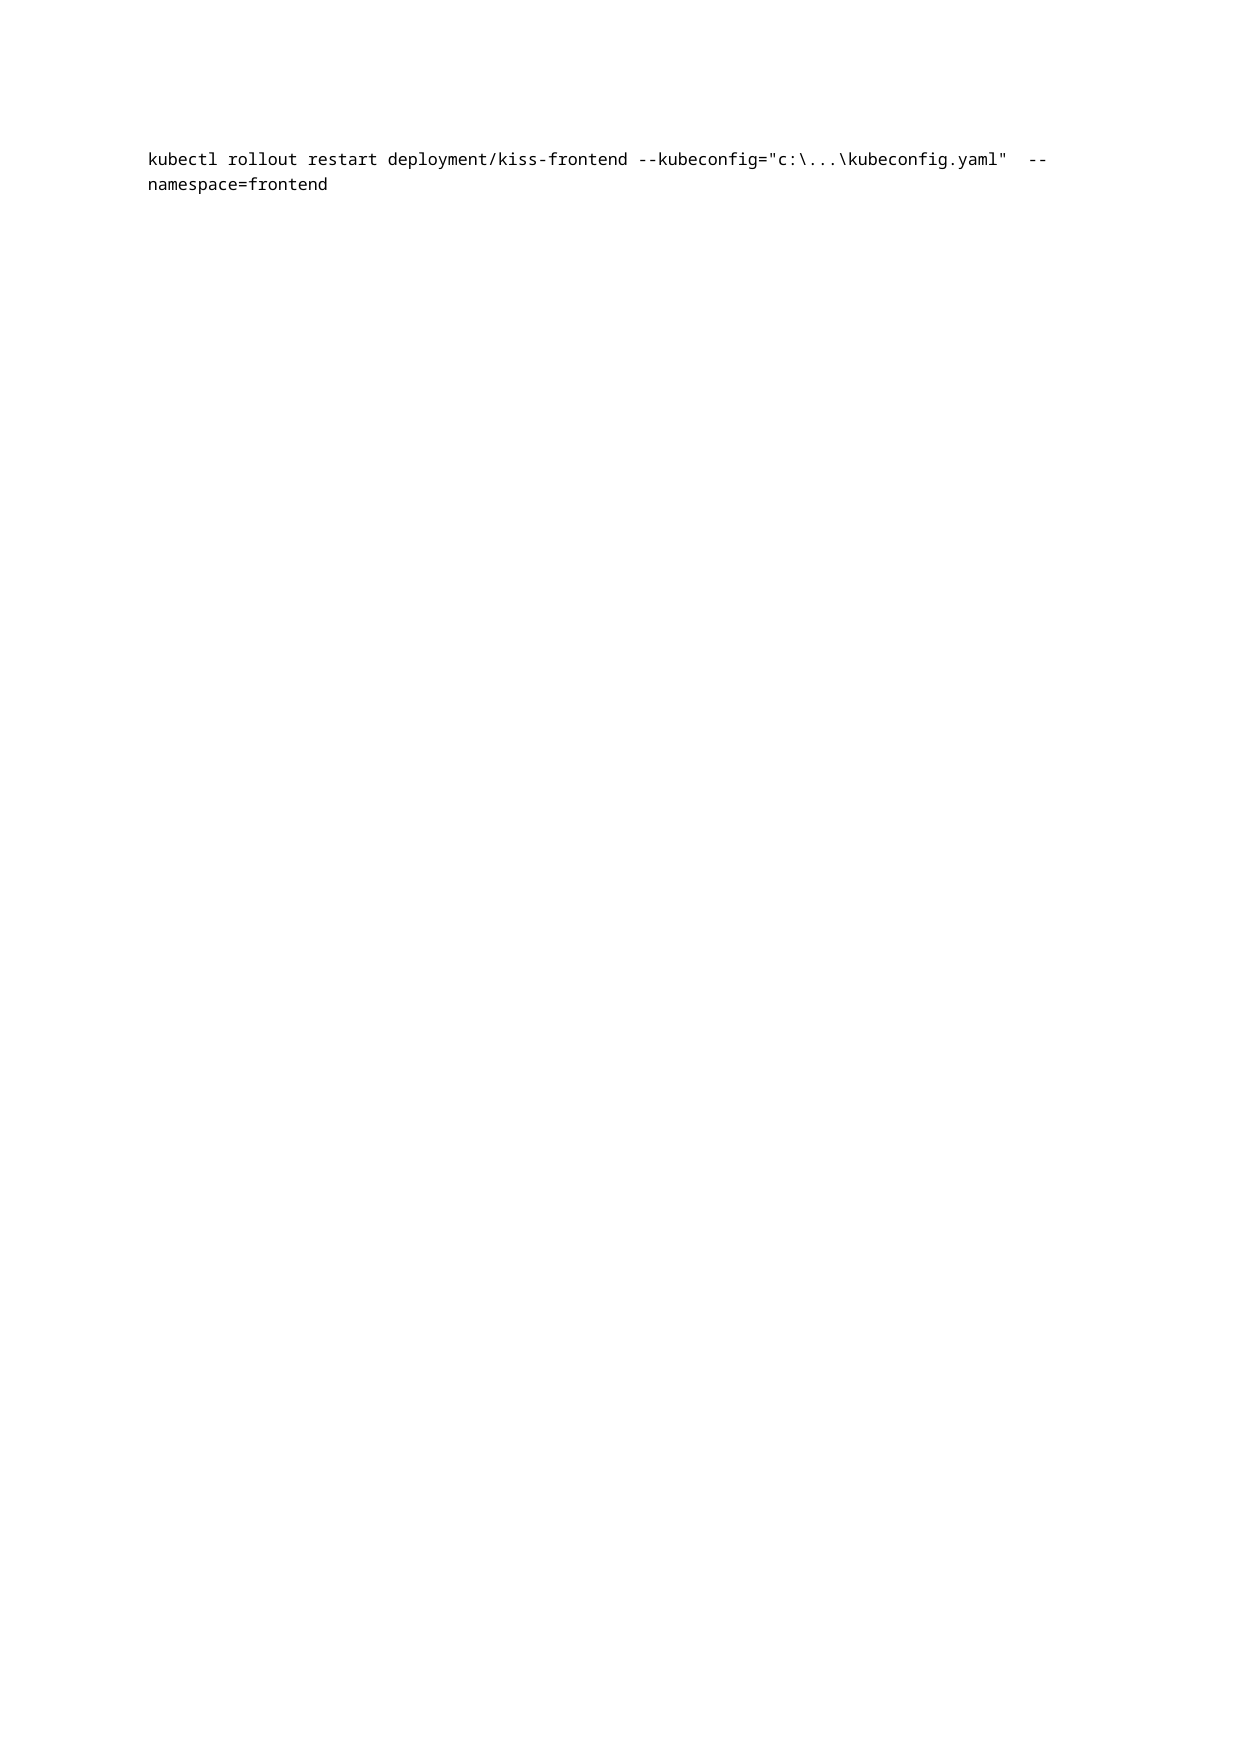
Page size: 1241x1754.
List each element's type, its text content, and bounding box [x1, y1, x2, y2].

text kubectl rollout restart deployment/kiss-frontend --kubeconfig="c:\...\kubeconfig.yaml" --namespace=frontend [148, 148, 1093, 195]
